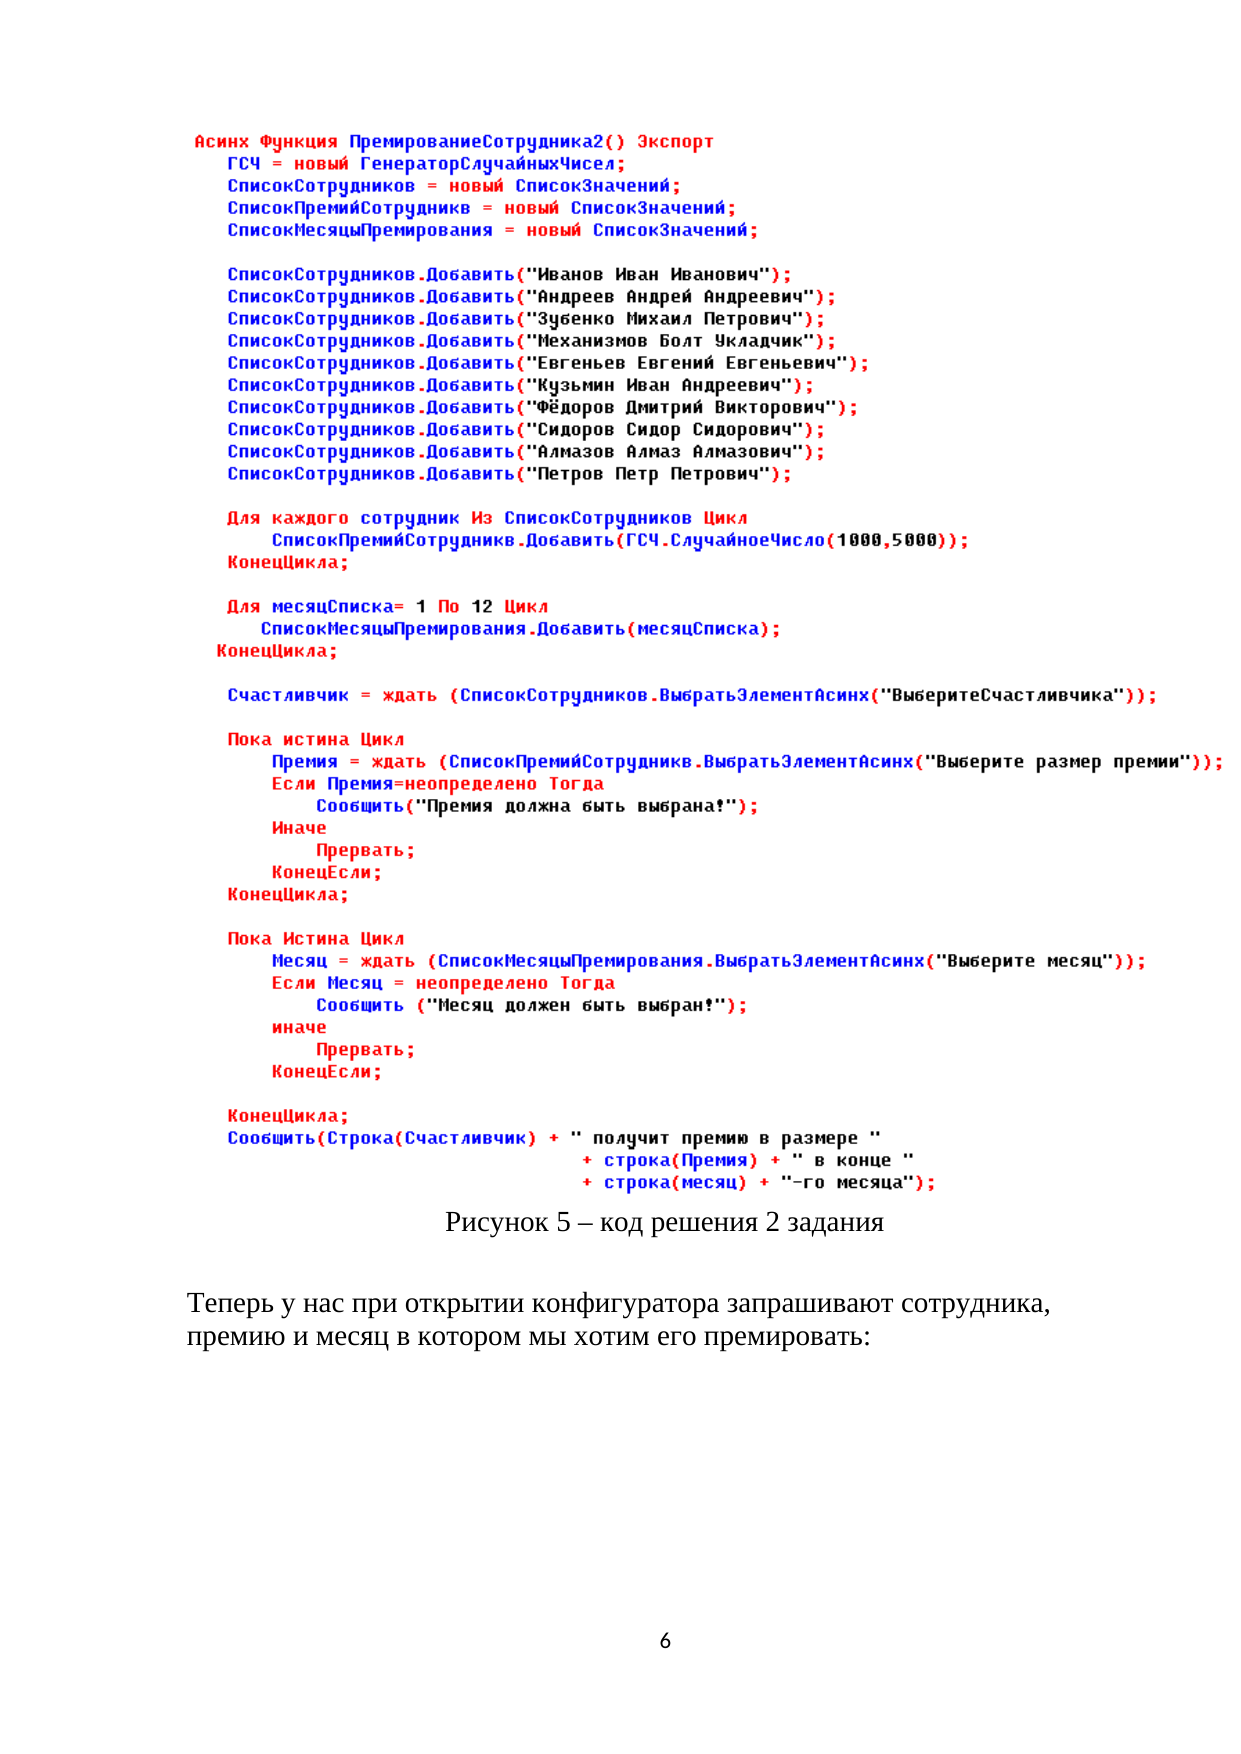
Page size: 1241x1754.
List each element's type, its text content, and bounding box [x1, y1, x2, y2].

picture [186, 125, 1224, 1198]
text Рисунок 5 – код решения 2 задания [187, 1204, 1142, 1238]
text Теперь у нас при открытии конфигуратора запрашивают сотрудника, премию и месяц в котором мы хотим его премировать: [187, 1285, 1142, 1352]
